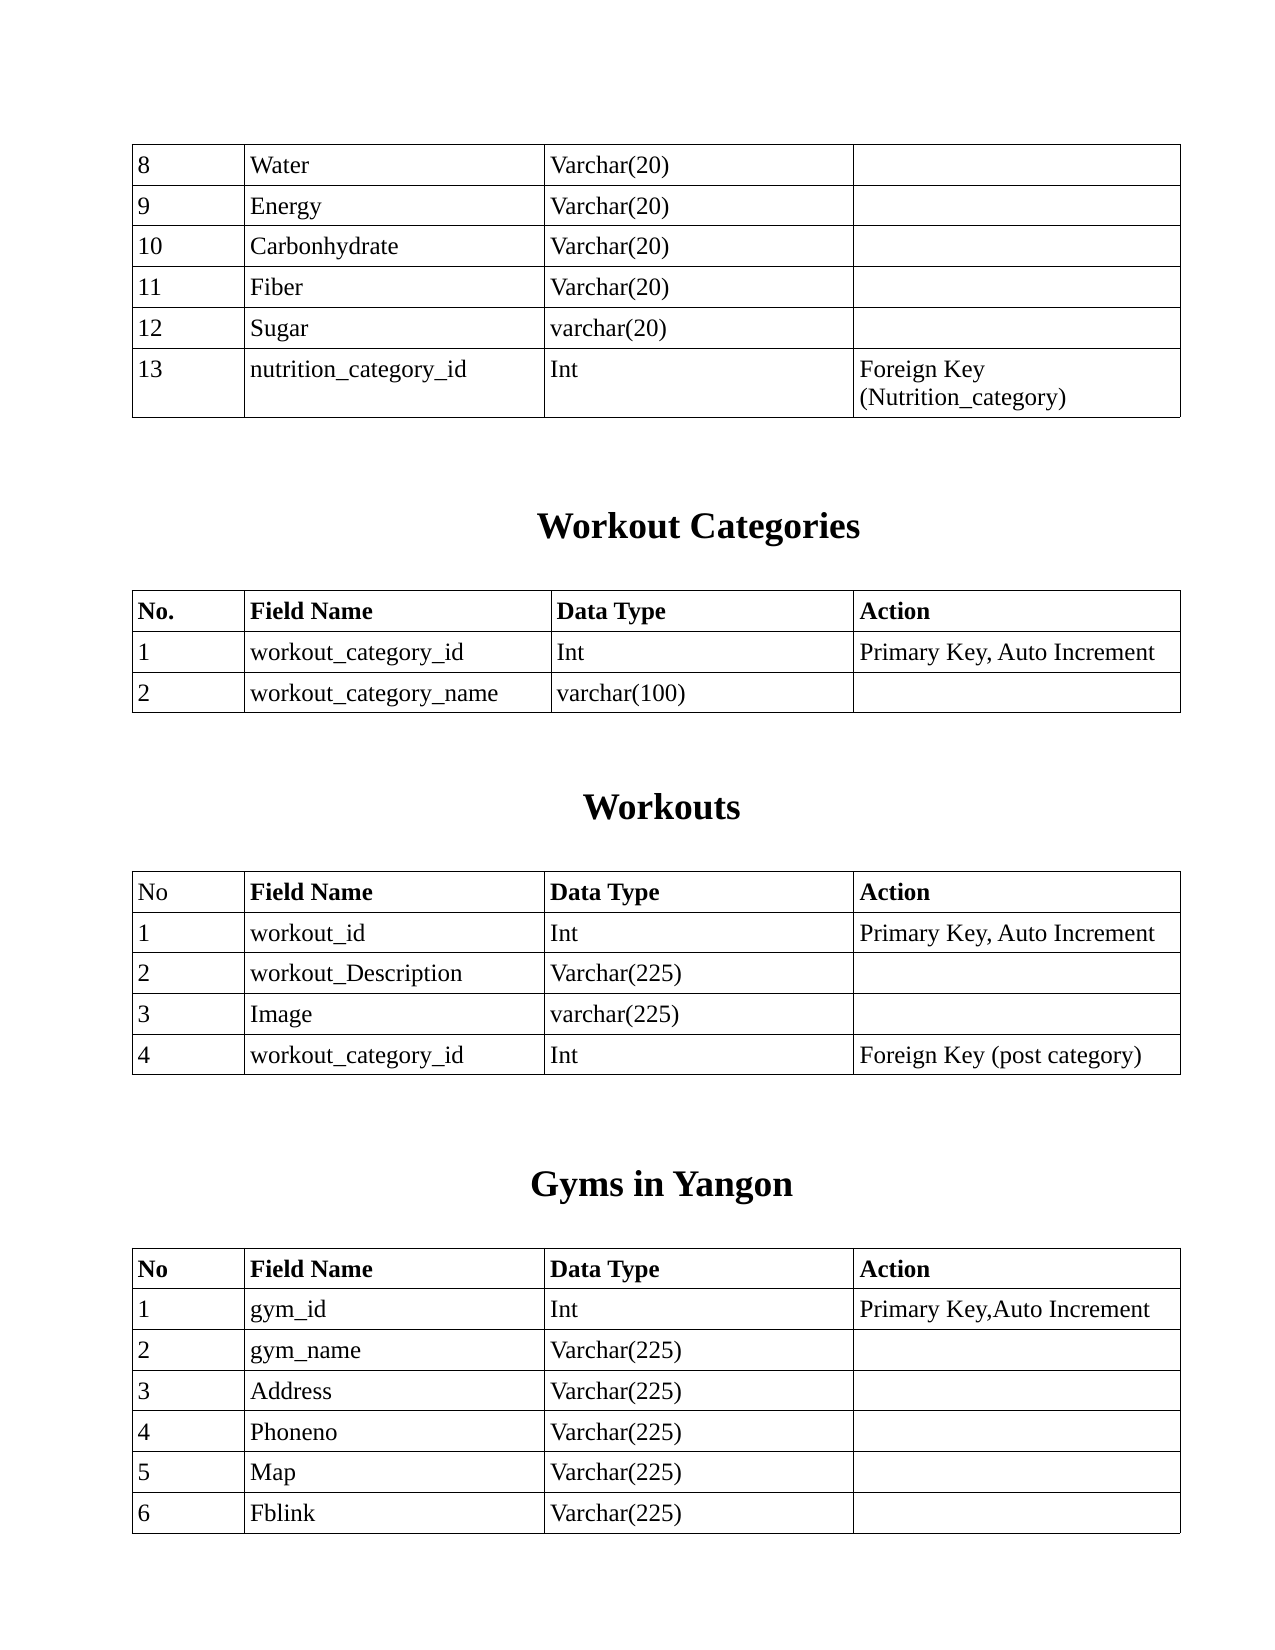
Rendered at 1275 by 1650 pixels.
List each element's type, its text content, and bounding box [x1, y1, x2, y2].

table_header Data Type [552, 591, 853, 631]
table_cell 1 [133, 632, 244, 671]
table_cell 2 [133, 673, 244, 712]
table_cell Int [545, 349, 853, 417]
table_cell 10 [133, 226, 244, 266]
table_header No [133, 872, 244, 911]
table_cell Varchar(225) [545, 1452, 853, 1492]
table_cell Varchar(20) [545, 186, 853, 225]
table_header Action [854, 591, 1180, 631]
table_cell Varchar(20) [545, 145, 853, 184]
table_cell 11 [133, 267, 244, 307]
table_cell 3 [133, 1371, 244, 1410]
table_header Field Name [245, 1249, 544, 1288]
table_cell 4 [133, 1035, 244, 1074]
table_cell 2 [133, 1330, 244, 1369]
table_cell varchar(20) [545, 308, 853, 347]
table_cell varchar(225) [545, 994, 853, 1034]
table_cell Varchar(225) [545, 953, 853, 993]
table_cell [854, 1493, 1180, 1532]
table_cell workout_category_id [245, 1035, 544, 1074]
table_cell Primary Key, Auto Increment [854, 913, 1180, 952]
table_cell [854, 186, 1180, 225]
table_header No. [133, 591, 244, 631]
text Gyms in Yangon [137, 1161, 1185, 1204]
table_cell 6 [133, 1493, 244, 1532]
table_cell Int [545, 1289, 853, 1329]
table_header Action [854, 872, 1180, 911]
table_cell Primary Key,Auto Increment [854, 1289, 1180, 1329]
table_cell 13 [133, 349, 244, 417]
table_header Data Type [545, 872, 853, 911]
text Workout Categories [137, 504, 1185, 547]
table_cell [854, 953, 1180, 993]
table_cell [854, 145, 1180, 184]
table_cell 5 [133, 1452, 244, 1492]
table_header No [133, 1249, 244, 1288]
table_cell Phoneno [245, 1411, 544, 1451]
table_cell Foreign Key (Nutrition_category) [854, 349, 1180, 417]
table_cell gym_id [245, 1289, 544, 1329]
table_cell Varchar(225) [545, 1493, 853, 1532]
table_cell 2 [133, 953, 244, 993]
table_cell Map [245, 1452, 544, 1492]
table_cell [854, 673, 1180, 712]
table_cell 4 [133, 1411, 244, 1451]
table_cell Varchar(20) [545, 267, 853, 307]
table_cell varchar(100) [552, 673, 853, 712]
table_header Field Name [245, 591, 551, 631]
table_cell 9 [133, 186, 244, 225]
table_cell Water [245, 145, 544, 184]
table_cell Fiber [245, 267, 544, 307]
table_cell Varchar(20) [545, 226, 853, 266]
table_cell 12 [133, 308, 244, 347]
text Workouts [137, 784, 1185, 828]
table_cell Primary Key, Auto Increment [854, 632, 1180, 671]
table_cell 1 [133, 1289, 244, 1329]
table_cell [854, 994, 1180, 1034]
table_cell Int [552, 632, 853, 671]
table_cell gym_name [245, 1330, 544, 1369]
table_cell [854, 1411, 1180, 1451]
table_cell nutrition_category_id [245, 349, 544, 417]
table_cell Address [245, 1371, 544, 1410]
table_cell [854, 1452, 1180, 1492]
table_cell Sugar [245, 308, 544, 347]
table_cell [854, 267, 1180, 307]
table_cell Energy [245, 186, 544, 225]
table_cell Fblink [245, 1493, 544, 1532]
table_cell [854, 1330, 1180, 1369]
table_cell workout_Description [245, 953, 544, 993]
table_cell Carbonhydrate [245, 226, 544, 266]
table_cell workout_category_name [245, 673, 551, 712]
table_cell Varchar(225) [545, 1330, 853, 1369]
table_cell Image [245, 994, 544, 1034]
table_header Action [854, 1249, 1180, 1288]
table_cell [854, 226, 1180, 266]
table_cell workout_category_id [245, 632, 551, 671]
table_cell Varchar(225) [545, 1411, 853, 1451]
table_header Data Type [545, 1249, 853, 1288]
table_cell 1 [133, 913, 244, 952]
table_cell [854, 308, 1180, 347]
table_cell Int [545, 913, 853, 952]
table_cell Varchar(225) [545, 1371, 853, 1410]
table_cell 3 [133, 994, 244, 1034]
table_cell Int [545, 1035, 853, 1074]
table_cell Foreign Key (post category) [854, 1035, 1180, 1074]
table_cell 8 [133, 145, 244, 184]
table_cell workout_id [245, 913, 544, 952]
table_cell [854, 1371, 1180, 1410]
table_header Field Name [245, 872, 544, 911]
